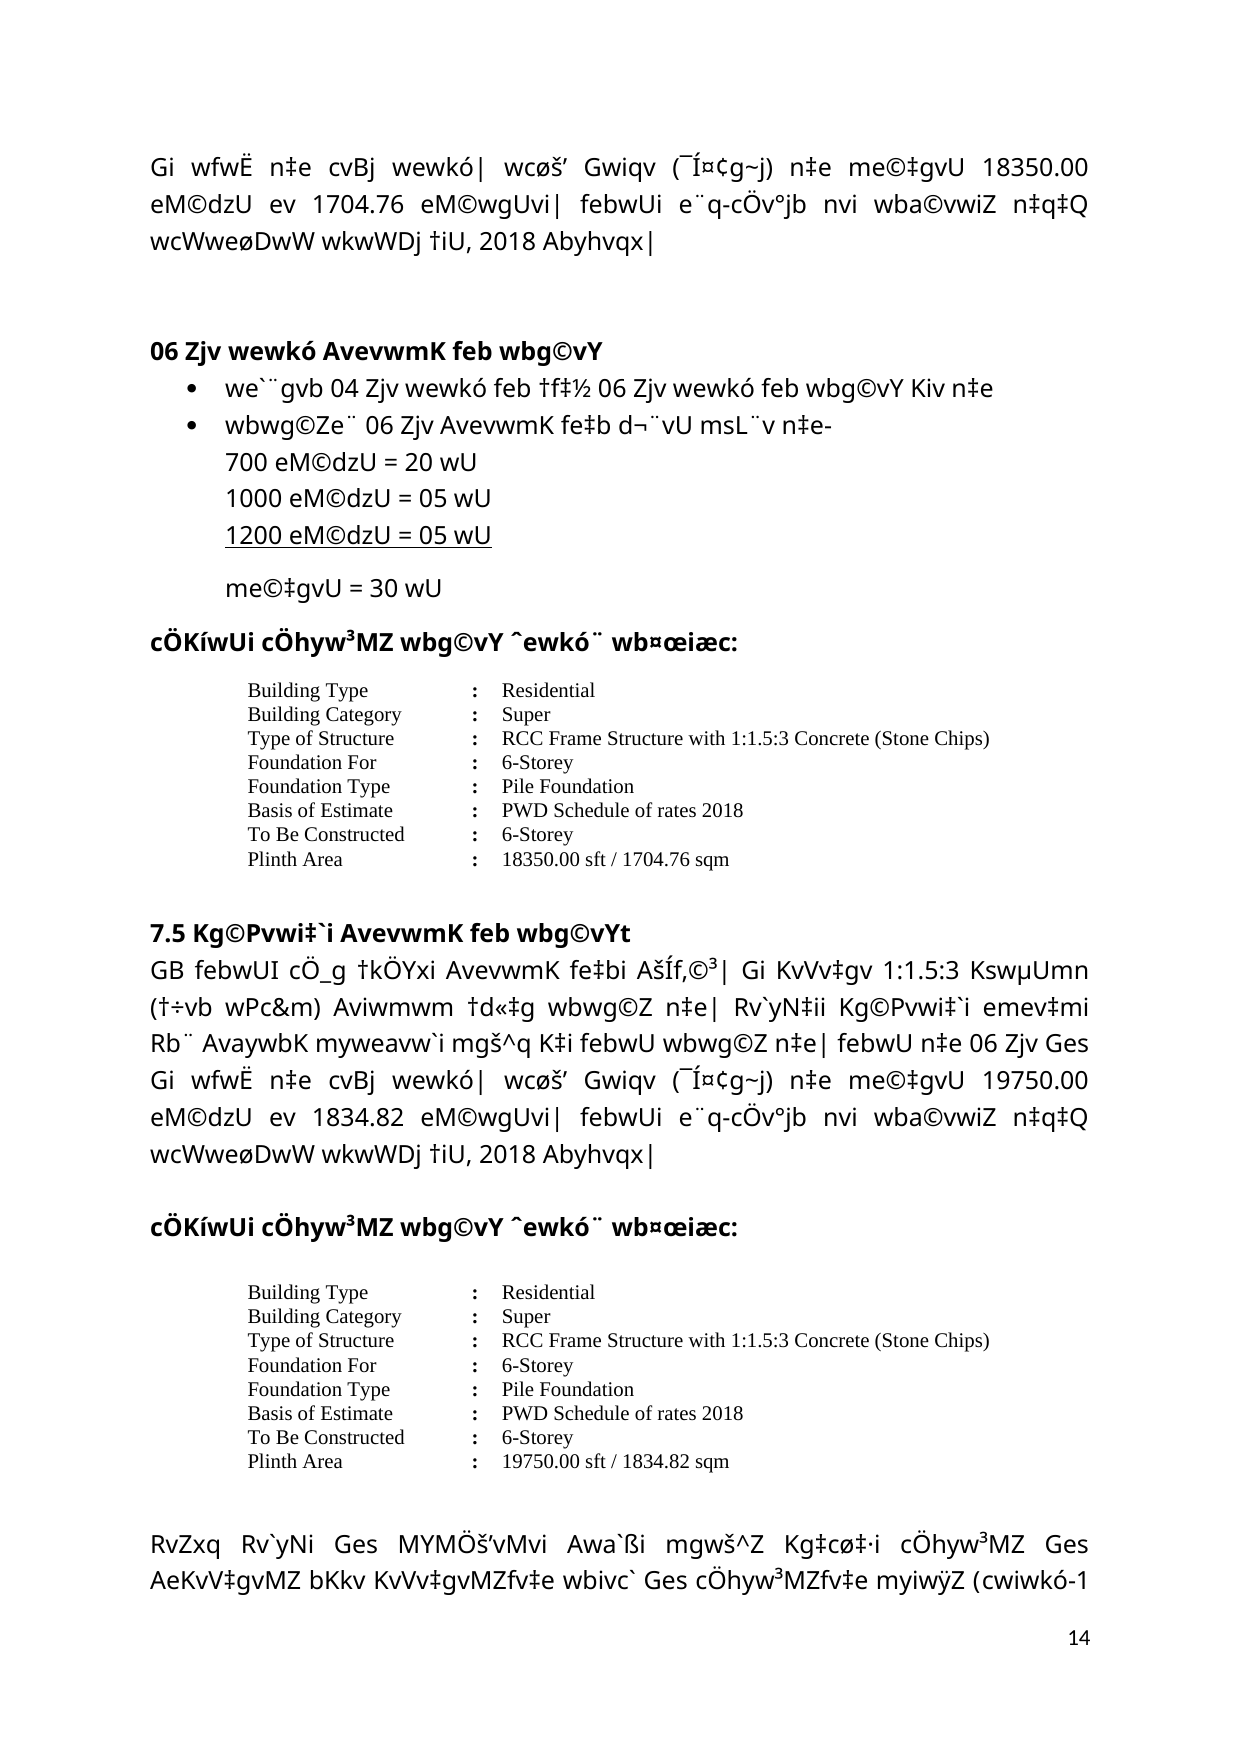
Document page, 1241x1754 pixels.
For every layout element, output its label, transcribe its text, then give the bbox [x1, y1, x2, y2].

table_cell Plinth Area [236, 846, 460, 871]
text GB febwUI cÖ_g †kÖYxi AvevwmK fe‡bi AšÍf‚©³| Gi KvVv‡gv 1:1.5:3 KswµUmn (†÷vb wPc&m) Aviwmwm †d«‡g wbwg©Z n‡e| Rv`yN‡ii Kg©Pvwi‡`i emev‡mi Rb¨ AvaywbK myweavw`i mgš^q K‡i febwU wbwg©Z n‡e| febwU n‡e 06 Zjv Ges Gi wfwË n‡e cvBj wewkó| wcøš’ Gwiqv (¯Í¤¢g~j) n‡e me©‡gvU 19750.00 eM©dzU ev 1834.82 eM©wgUvi| febwUi e¨q-cÖv°jb nvi wba©vwiZ n‡q‡Q wcWweøDwW wkwWDj †iU, 2018 Abyhvqx| [150, 952, 1090, 1170]
text 06 Zjv wewkó AvevwmK feb wbg©vY [150, 334, 1090, 368]
table_cell 6-Storey [490, 1425, 1004, 1449]
table_cell 19750.00 sft / 1834.82 sqm [490, 1449, 1004, 1473]
table_cell : [460, 726, 490, 750]
subtitle 7.5 Kg©Pvwi‡`i AvevwmK feb wbg©vYt [150, 916, 1090, 950]
table_cell : [460, 702, 490, 726]
table_cell Super [490, 702, 1004, 726]
table_cell : [460, 823, 490, 846]
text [150, 1526, 1090, 1597]
table_cell : [460, 798, 490, 822]
table_cell Foundation For [236, 750, 460, 774]
table_cell 6-Storey [490, 823, 1004, 846]
table_cell Type of Structure [236, 726, 460, 750]
table_cell 18350.00 sft / 1704.76 sqm [490, 846, 1004, 871]
list 1200 eM©dzU = 05 wU [225, 518, 1090, 552]
table_cell Building Category [236, 702, 460, 726]
table_cell : [460, 750, 490, 774]
table_cell Basis of Estimate [236, 1401, 460, 1425]
table_cell PWD Schedule of rates 2018 [490, 798, 1004, 822]
list 1000 eM©dzU = 05 wU [225, 481, 1090, 515]
table_cell Plinth Area [236, 1449, 460, 1473]
table_cell Super [490, 1304, 1004, 1328]
table_header : [460, 1280, 490, 1304]
table_cell 6-Storey [490, 750, 1004, 774]
table_cell Basis of Estimate [236, 798, 460, 822]
table_cell : [460, 1425, 490, 1449]
text cÖKíwUi cÖhyw³MZ wbg©vY ˆewkó¨ wb¤œiæc: [150, 624, 1090, 659]
table_cell : [460, 1401, 490, 1425]
table_cell Foundation Type [236, 774, 460, 798]
table_header : [460, 678, 490, 702]
table_cell : [460, 1304, 490, 1328]
table_cell To Be Constructed [236, 1425, 460, 1449]
table_cell : [460, 774, 490, 798]
table_cell : [460, 1377, 490, 1401]
table_cell RCC Frame Structure with 1:1.5:3 Concrete (Stone Chips) [490, 726, 1004, 750]
table_cell 6-Storey [490, 1353, 1004, 1377]
table_cell To Be Constructed [236, 823, 460, 846]
table_cell RCC Frame Structure with 1:1.5:3 Concrete (Stone Chips) [490, 1329, 1004, 1352]
table_cell Foundation For [236, 1353, 460, 1377]
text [150, 150, 1090, 258]
table_header Building Type [236, 678, 460, 702]
table_cell : [460, 1449, 490, 1473]
table_cell Type of Structure [236, 1329, 460, 1352]
text me©‡gvU = 30 wU [150, 571, 1090, 605]
table_header Building Type [236, 1280, 460, 1304]
table_cell : [460, 1329, 490, 1352]
table_cell : [460, 1353, 490, 1377]
list wbwg©Ze¨ 06 Zjv AvevwmK fe‡b d¬¨vU msL¨v n‡e- [187, 407, 1090, 441]
text cÖKíwUi cÖhyw³MZ wbg©vY ˆewkó¨ wb¤œiæc: [150, 1210, 1090, 1244]
table_header Residential [490, 1280, 1004, 1304]
table_cell Pile Foundation [490, 774, 1004, 798]
table_cell Building Category [236, 1304, 460, 1328]
table_cell PWD Schedule of rates 2018 [490, 1401, 1004, 1425]
list 700 eM©dzU = 20 wU [225, 444, 1090, 478]
table_cell Foundation Type [236, 1377, 460, 1401]
table_header Residential [490, 678, 1004, 702]
list we`¨gvb 04 Zjv wewkó feb †f‡½ 06 Zjv wewkó feb wbg©vY Kiv n‡e [187, 371, 1090, 405]
table_cell Pile Foundation [490, 1377, 1004, 1401]
table_cell : [460, 846, 490, 871]
